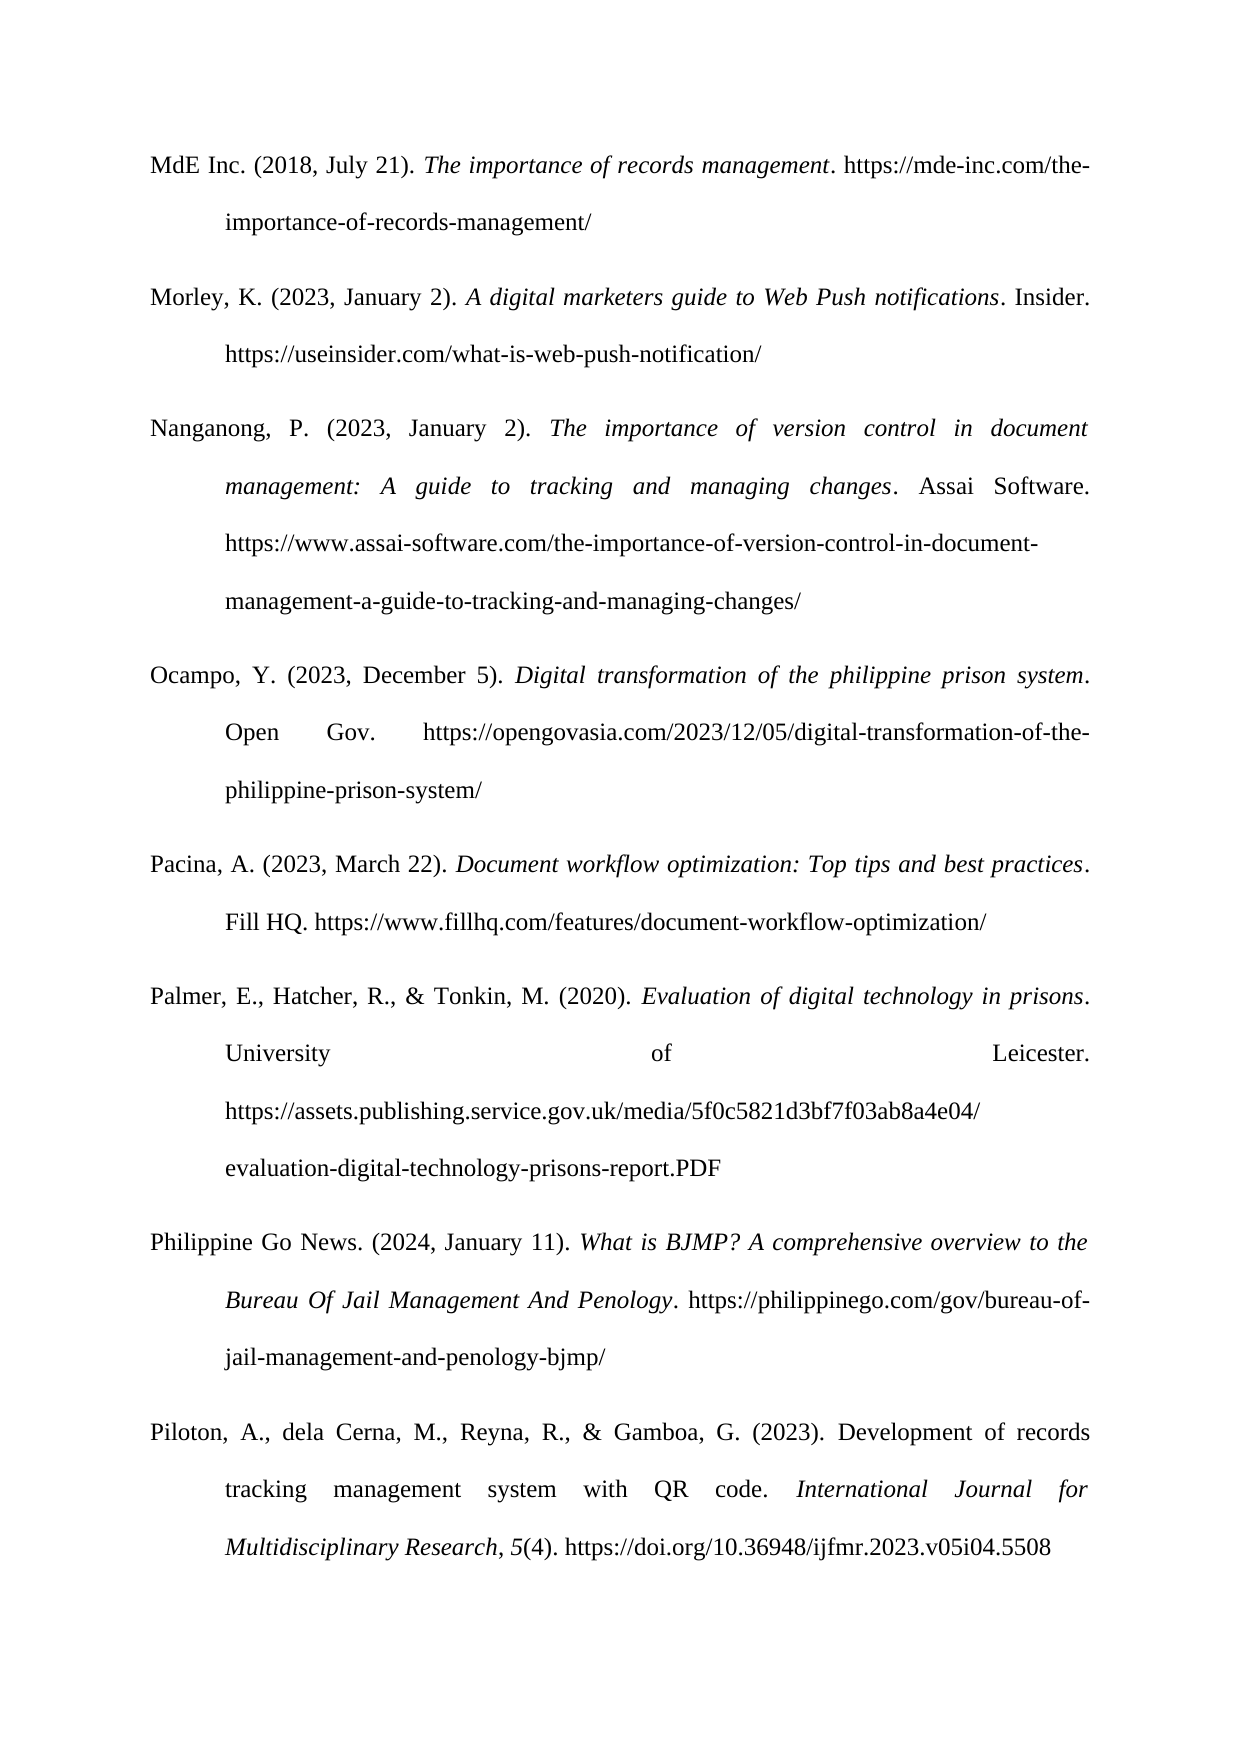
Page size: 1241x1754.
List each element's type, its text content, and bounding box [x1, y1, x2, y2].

text Morley, K. (2023, January 2). A digital marketers guide to Web Push notifications. Insider. https://useinsider.com/what-is-web-push-notification/ [150, 282, 1090, 368]
text Nanganong, P. (2023, January 2). The importance of version control in document management: A guide to tracking and managing changes. Assai Software. https://www.assai-software.com/the-importance-of-version-control-in-document-management-a-guide-to-tracking-and-managing-changes/ [150, 413, 1090, 614]
text Ocampo, Y. (2023, December 5). Digital transformation of the philippine prison system. Open Gov. https://opengovasia.com/2023/12/05/digital-transformation-of-the-philippine-prison-system/ [150, 660, 1090, 804]
text MdE Inc. (2018, July 21). The importance of records management. https://mde-inc.com/the-importance-of-records-management/ [150, 150, 1090, 236]
text Palmer, E., Hatcher, R., & Tonkin, M. (2020). Evaluation of digital technology in prisons. University of Leicester. https://assets.publishing.service.gov.uk/media/5f0c5821d3bf7f03ab8a4e04/evaluation-digital-technology-prisons-report.PDF [150, 981, 1090, 1182]
text Philippine Go News. (2024, January 11). What is BJMP? A comprehensive overview to the Bureau Of Jail Management And Penology. https://philippinego.com/gov/bureau-of-jail-management-and-penology-bjmp/ [150, 1227, 1090, 1371]
text Piloton, A., dela Cerna, M., Reyna, R., & Gamboa, G. (2023). Development of records tracking management system with QR code. International Journal for Multidisciplinary Research, 5(4). https://doi.org/10.36948/ijfmr.2023.v05i04.5508 [150, 1417, 1090, 1560]
text Pacina, A. (2023, March 22). Document workflow optimization: Top tips and best practices. Fill HQ. https://www.fillhq.com/features/document-workflow-optimization/ [150, 849, 1090, 935]
